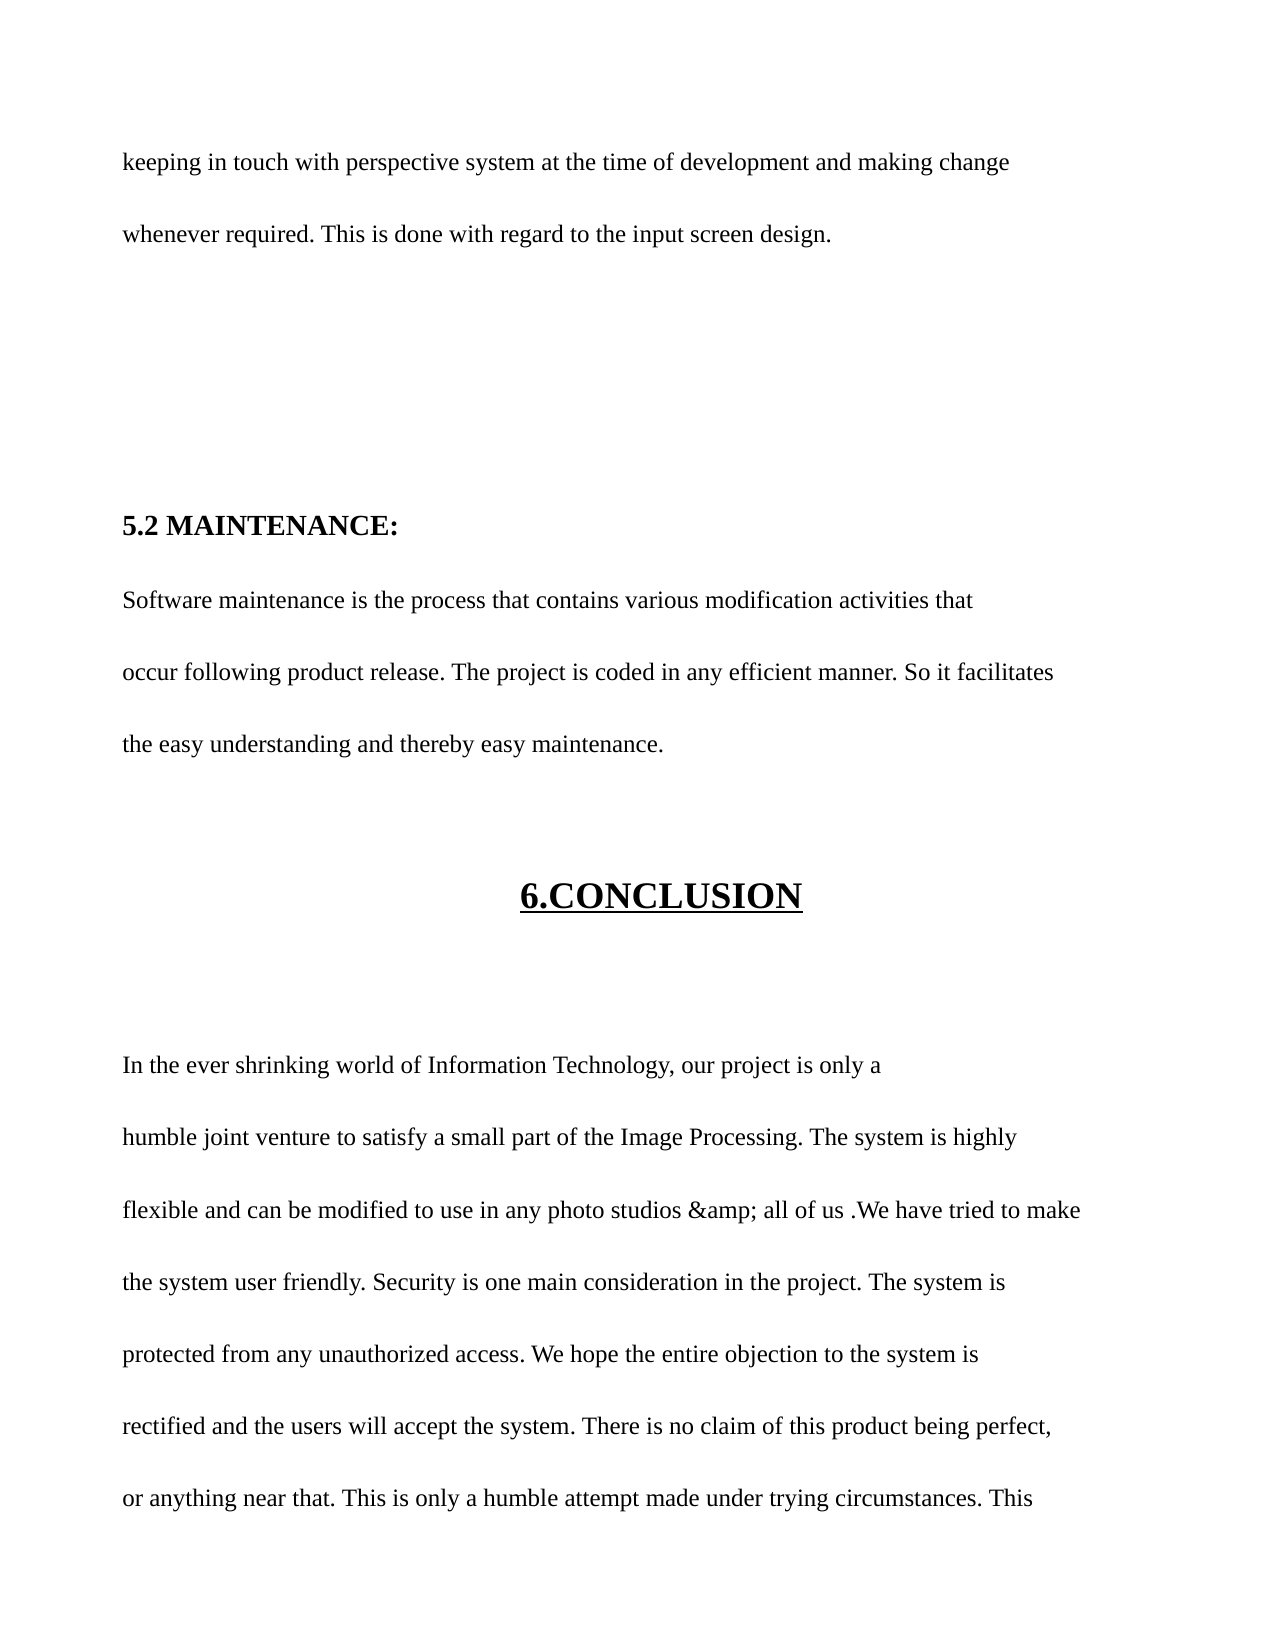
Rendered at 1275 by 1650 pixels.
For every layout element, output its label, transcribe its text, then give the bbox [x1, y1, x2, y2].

text keeping in touch with perspective system at the time of development and making change [122, 147, 1200, 175]
text protected from any unauthorized access. We hope the entire objection to the system is [122, 1339, 1200, 1368]
text occur following product release. The project is coded in any efficient manner. So it facilitates [122, 657, 1200, 686]
text whenever required. This is done with regard to the input screen design. [122, 219, 1200, 248]
text In the ever shrinking world of Information Technology, our project is only a [122, 1050, 1200, 1079]
text 6.CONCLUSION [122, 874, 1200, 917]
text the system user friendly. Security is one main consideration in the project. The system is [122, 1267, 1200, 1296]
text the easy understanding and thereby easy maintenance. [122, 729, 1200, 758]
text rectified and the users will accept the system. There is no claim of this product being perfect, [122, 1411, 1200, 1440]
text flexible and can be modified to use in any photo studios &amp; all of us .We have tried to make [122, 1195, 1200, 1223]
text 5.2 MAINTENANCE: [122, 508, 1200, 541]
text or anything near that. This is only a humble attempt made under trying circumstances. This [122, 1483, 1200, 1512]
text humble joint venture to satisfy a small part of the Image Processing. The system is highly [122, 1122, 1200, 1151]
text Software maintenance is the process that contains various modification activities that [122, 585, 1200, 614]
